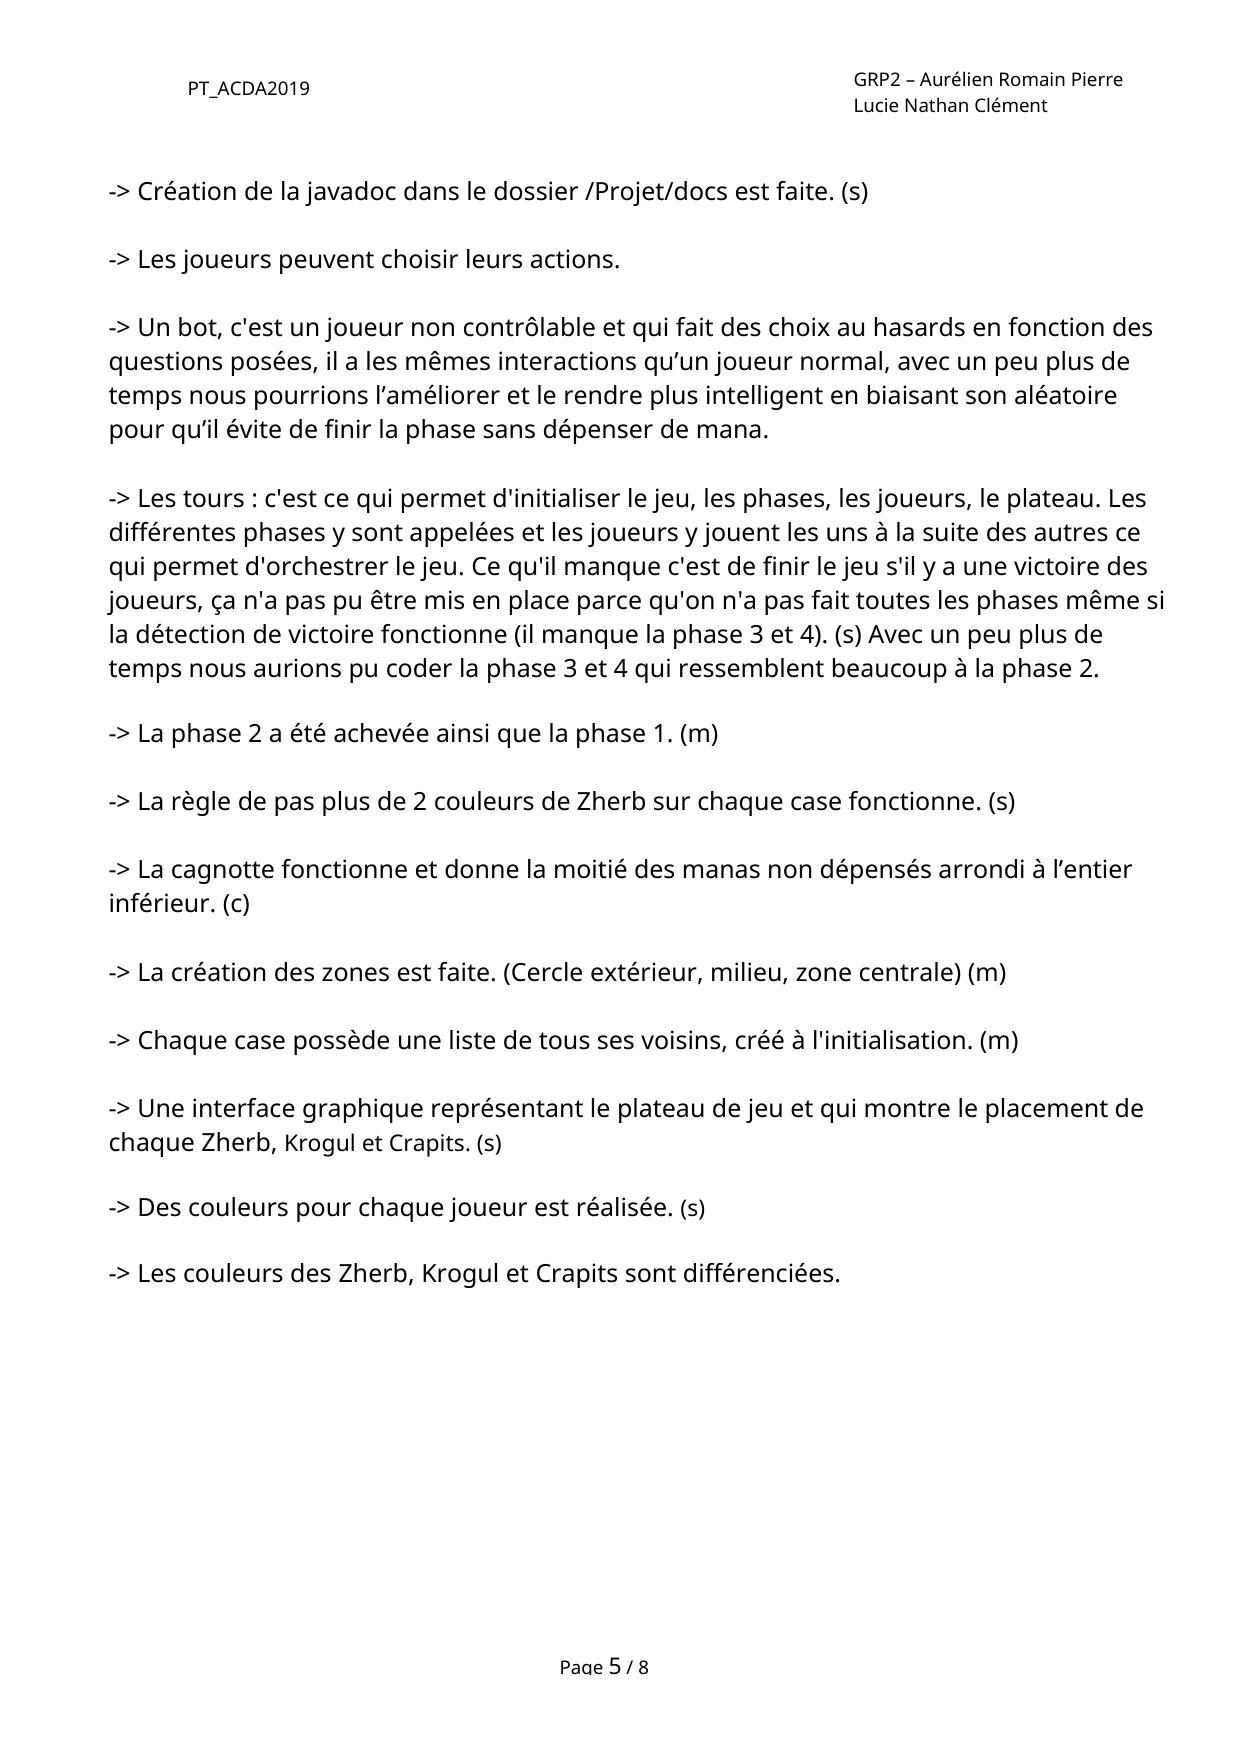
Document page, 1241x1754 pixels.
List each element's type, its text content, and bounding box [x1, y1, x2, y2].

text -> Un bot, c'est un joueur non contrôlable et qui fait des choix au hasards en fonction des questions posées, il a les mêmes interactions qu’un joueur normal, avec un peu plus de temps nous pourrions l’améliorer et le rendre plus intelligent en biaisant son aléatoire pour qu’il évite de finir la phase sans dépenser de mana. [108, 310, 1178, 446]
text -> Des couleurs pour chaque joueur est réalisée. (s) [108, 1190, 1178, 1224]
text -> Les tours : c'est ce qui permet d'initialiser le jeu, les phases, les joueurs, le plateau. Les différentes phases y sont appelées et les joueurs y jouent les uns à la suite des autres ce qui permet d'orchestrer le jeu. Ce qu'il manque c'est de finir le jeu s'il y a une victoire des joueurs, ça n'a pas pu être mis en place parce qu'on n'a pas fait toutes les phases même si la détection de victoire fonctionne (il manque la phase 3 et 4). (s) Avec un peu plus de temps nous aurions pu coder la phase 3 et 4 qui ressemblent beaucoup à la phase 2. [108, 480, 1178, 684]
text -> La cagnotte fonctionne et donne la moitié des manas non dépensés arrondi à l’entier inférieur. (c) [108, 852, 1178, 920]
text -> La règle de pas plus de 2 couleurs de Zherb sur chaque case fonctionne. (s) [108, 784, 1178, 818]
text -> Les joueurs peuvent choisir leurs actions. [108, 242, 1178, 276]
text -> Les couleurs des Zherb, Krogul et Crapits sont différenciées. [108, 1255, 1178, 1289]
text -> Création de la javadoc dans le dossier /Projet/docs est faite. (s) [108, 174, 1178, 208]
text -> Une interface graphique représentant le plateau de jeu et qui montre le placement de chaque Zherb, Krogul et Crapits. (s) [108, 1091, 1178, 1159]
text -> La création des zones est faite. (Cercle extérieur, milieu, zone centrale) (m) [108, 954, 1178, 988]
text -> Chaque case possède une liste de tous ses voisins, créé à l'initialisation. (m) [108, 1022, 1178, 1056]
text -> La phase 2 a été achevée ainsi que la phase 1. (m) [108, 716, 1178, 750]
